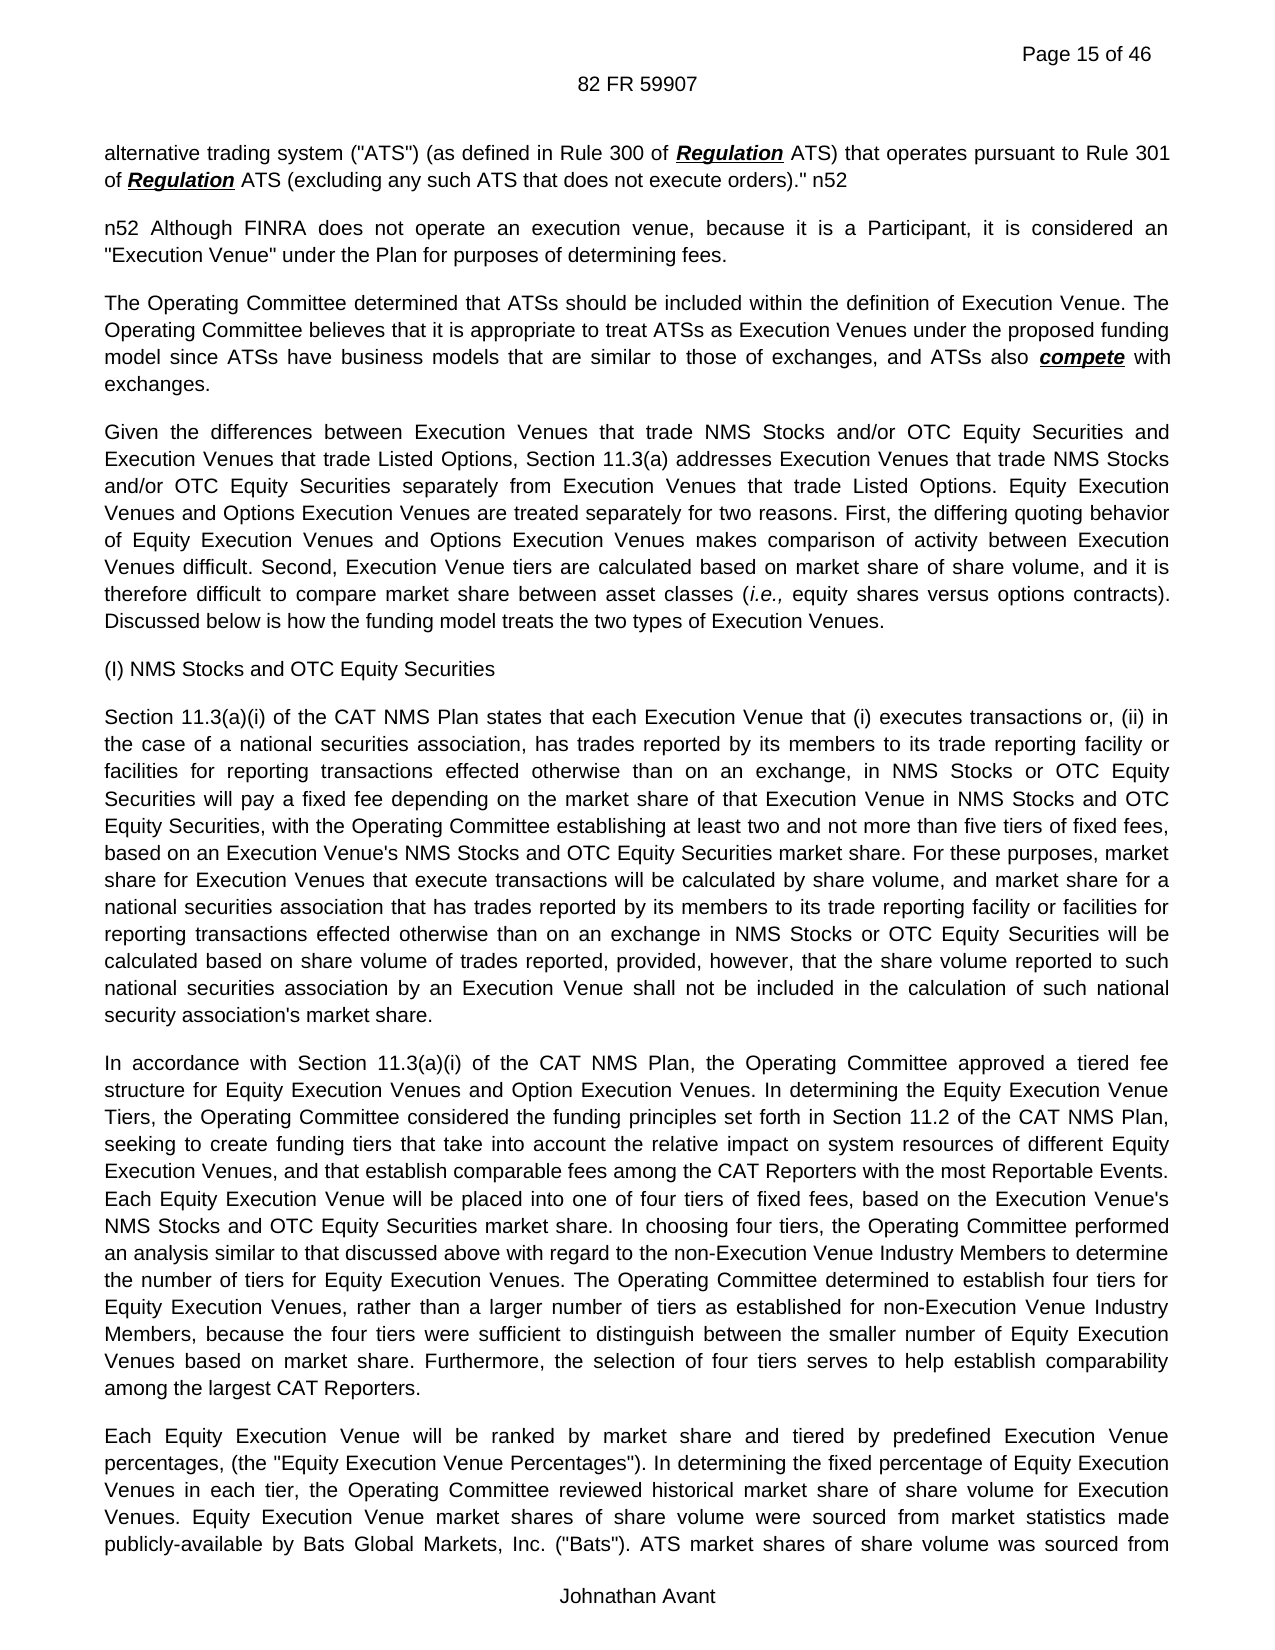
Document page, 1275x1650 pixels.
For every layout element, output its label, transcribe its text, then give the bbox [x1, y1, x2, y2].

text In accordance with Section 11.3(a)(i) of the CAT NMS Plan, the Operating Committee approved a tiered fee structure for Equity Execution Venues and Option Execution Venues. In determining the Equity Execution Venue Tiers, the Operating Committee considered the funding principles set forth in Section 11.2 of the CAT NMS Plan, seeking to create funding tiers that take into account the relative impact on system resources of different Equity Execution Venues, and that establish comparable fees among the CAT Reporters with the most Reportable Events. Each Equity Execution Venue will be placed into one of four tiers of fixed fees, based on the Execution Venue's NMS Stocks and OTC Equity Securities market share. In choosing four tiers, the Operating Committee performed an analysis similar to that discussed above with regard to the non-Execution Venue Industry Members to determine the number of tiers for Equity Execution Venues. The Operating Committee determined to establish four tiers for Equity Execution Venues, rather than a larger number of tiers as established for non-Execution Venue Industry Members, because the four tiers were sufficient to distinguish between the smaller number of Equity Execution Venues based on market share. Furthermore, the selection of four tiers serves to help establish comparability among the largest CAT Reporters. [104, 1048, 1171, 1400]
text Section 11.3(a)(i) of the CAT NMS Plan states that each Execution Venue that (i) executes transactions or, (ii) in the case of a national securities association, has trades reported by its members to its trade reporting facility or facilities for reporting transactions effected otherwise than on an exchange, in NMS Stocks or OTC Equity Securities will pay a fixed fee depending on the market share of that Execution Venue in NMS Stocks and OTC Equity Securities, with the Operating Committee establishing at least two and not more than five tiers of fixed fees, based on an Execution Venue's NMS Stocks and OTC Equity Securities market share. For these purposes, market share for Execution Venues that execute transactions will be calculated by share volume, and market share for a national securities association that has trades reported by its members to its trade reporting facility or facilities for reporting transactions effected otherwise than on an exchange in NMS Stocks or OTC Equity Securities will be calculated based on share volume of trades reported, provided, however, that the share volume reported to such national securities association by an Execution Venue shall not be included in the calculation of such national security association's market share. [104, 702, 1171, 1027]
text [104, 137, 1171, 192]
text The Operating Committee determined that ATSs should be included within the definition of Execution Venue. The Operating Committee believes that it is appropriate to treat ATSs as Execution Venues under the proposed funding model since ATSs have business models that are similar to those of exchanges, and ATSs also compete with exchanges. [104, 287, 1171, 396]
text Given the differences between Execution Venues that trade NMS Stocks and/or OTC Equity Securities and Execution Venues that trade Listed Options, Section 11.3(a) addresses Execution Venues that trade NMS Stocks and/or OTC Equity Securities separately from Execution Venues that trade Listed Options. Equity Execution Venues and Options Execution Venues are treated separately for two reasons. First, the differing quoting behavior of Equity Execution Venues and Options Execution Venues makes comparison of activity between Execution Venues difficult. Second, Execution Venue tiers are calculated based on market share of share volume, and it is therefore difficult to compare market share between asset classes (i.e., equity shares versus options contracts). Discussed below is how the funding model treats the two types of Execution Venues. [104, 417, 1171, 633]
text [104, 1421, 1171, 1556]
text n52 Although FINRA does not operate an execution venue, because it is a Participant, it is considered an "Execution Venue" under the Plan for purposes of determining fees. [104, 212, 1171, 267]
text (I) NMS Stocks and OTC Equity Securities [104, 654, 1171, 681]
